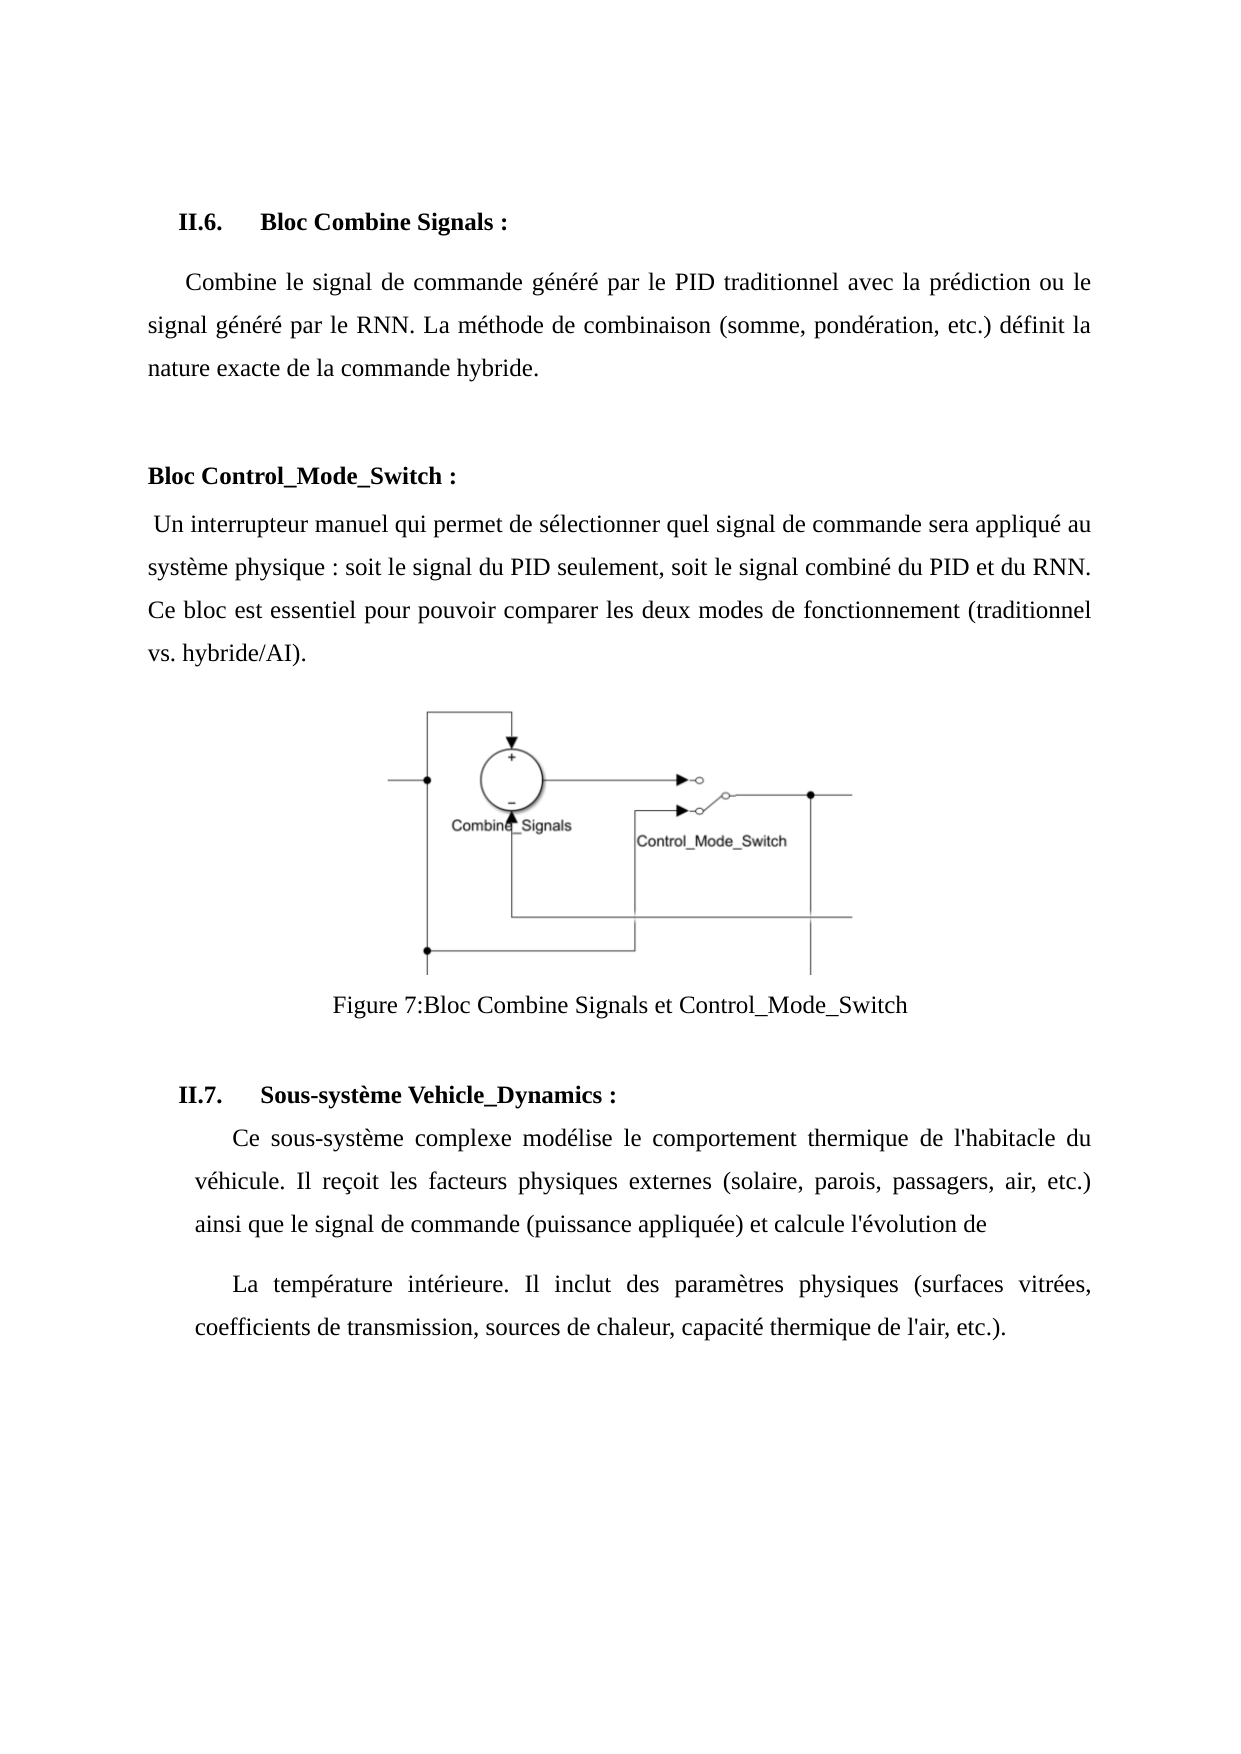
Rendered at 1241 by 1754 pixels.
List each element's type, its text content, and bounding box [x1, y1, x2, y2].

text Bloc Control_Mode_Switch : [148, 461, 1093, 490]
list La température intérieure. Il inclut des paramètres physiques (surfaces vitrées, coefficients de transmission, sources de chaleur, capacité thermique de l'air, etc.). [194, 1269, 1093, 1341]
list Bloc Combine Signals : [223, 207, 1093, 236]
text Un interrupteur manuel qui permet de sélectionner quel signal de commande sera appliqué au système physique : soit le signal du PID seulement, soit le signal combiné du PID et du RNN. Ce bloc est essentiel pour pouvoir comparer les deux modes de fonctionnement (traditionnel vs. hybride/AI). [148, 509, 1093, 667]
list Sous-système Vehicle_Dynamics : [223, 1080, 1093, 1109]
text Combine le signal de commande généré par le PID traditionnel avec la prédiction ou le signal généré par le RNN. La méthode de combinaison (somme, pondération, etc.) définit la nature exacte de la commande hybride. [148, 267, 1093, 382]
picture [387, 688, 853, 975]
list Ce sous-système complexe modélise le comportement thermique de l'habitacle du véhicule. Il reçoit les facteurs physiques externes (solaire, parois, passagers, air, etc.) ainsi que le signal de commande (puissance appliquée) et calcule l'évolution de [194, 1123, 1093, 1238]
